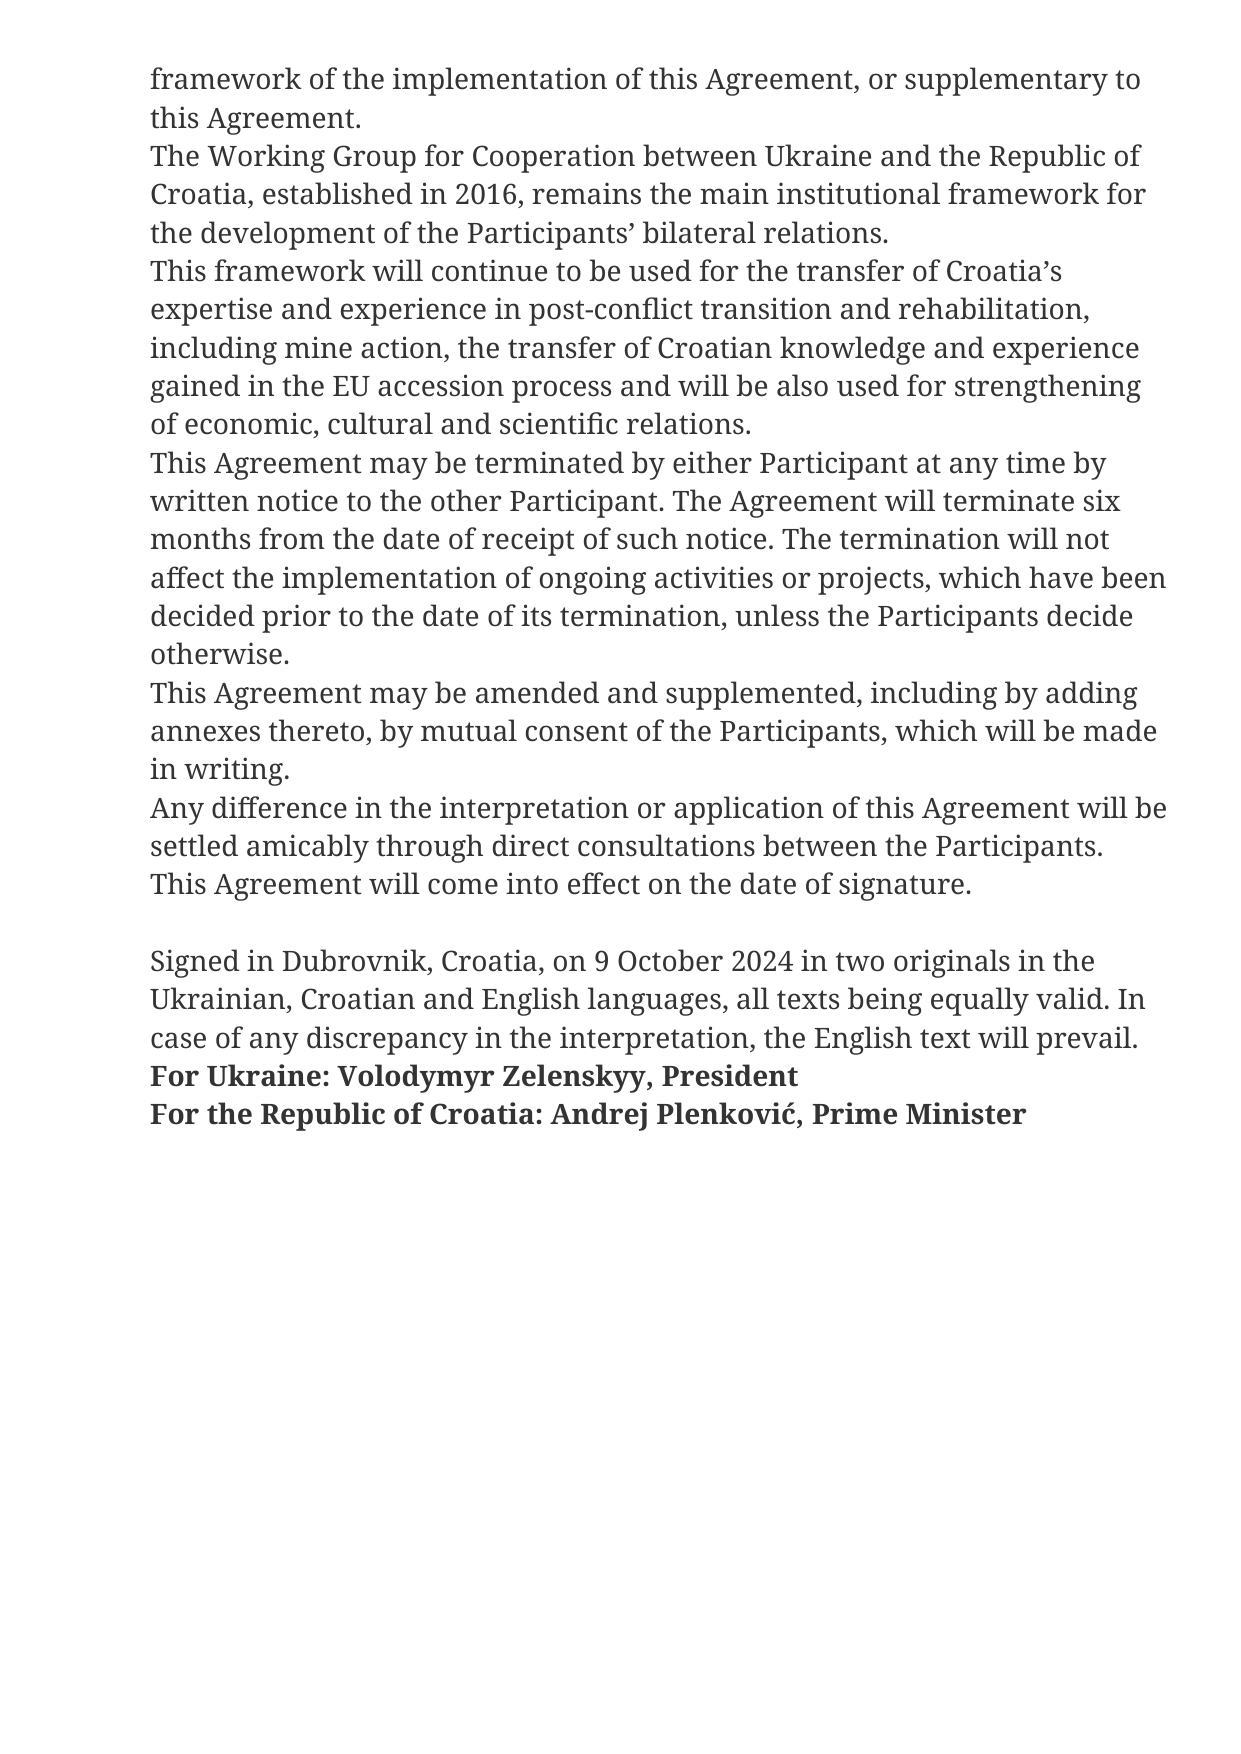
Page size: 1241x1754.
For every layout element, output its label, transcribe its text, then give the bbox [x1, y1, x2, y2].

text This framework will continue to be used for the transfer of Croatia’s expertise and experience in post-conflict transition and rehabilitation, including mine action, the transfer of Croatian knowledge and experience gained in the EU accession process and will be also used for strengthening of economic, cultural and scientific relations. [150, 251, 1169, 443]
text This Agreement will come into effect on the date of signature. [150, 864, 1169, 903]
text This Agreement may be terminated by either Participant at any time by written notice to the other Participant. The Agreement will terminate six months from the date of receipt of such notice. The termination will not affect the implementation of ongoing activities or projects, which have been decided prior to the date of its termination, unless the Participants decide otherwise. [150, 443, 1169, 673]
text This Agreement may be amended and supplemented, including by adding annexes thereto, by mutual consent of the Participants, which will be made in writing. [150, 673, 1169, 788]
text For the Republic of Croatia: Andrej Plenković, Prime Minister [150, 1094, 1169, 1133]
text Any difference in the interpretation or application of this Agreement will be settled amicably through direct consultations between the Participants. [150, 788, 1169, 864]
text For Ukraine: Volodymyr Zelenskyy, President [150, 1056, 1169, 1094]
text The Working Group for Cooperation between Ukraine and the Republic of Croatia, established in 2016, remains the main institutional framework for the development of the Participants’ bilateral relations. [150, 136, 1169, 251]
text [150, 59, 1169, 136]
text Signed in Dubrovnik, Croatia, on 9 October 2024 in two originals in the Ukrainian, Croatian and English languages, all texts being equally valid. In case of any discrepancy in the interpretation, the English text will prevail. [150, 941, 1169, 1056]
